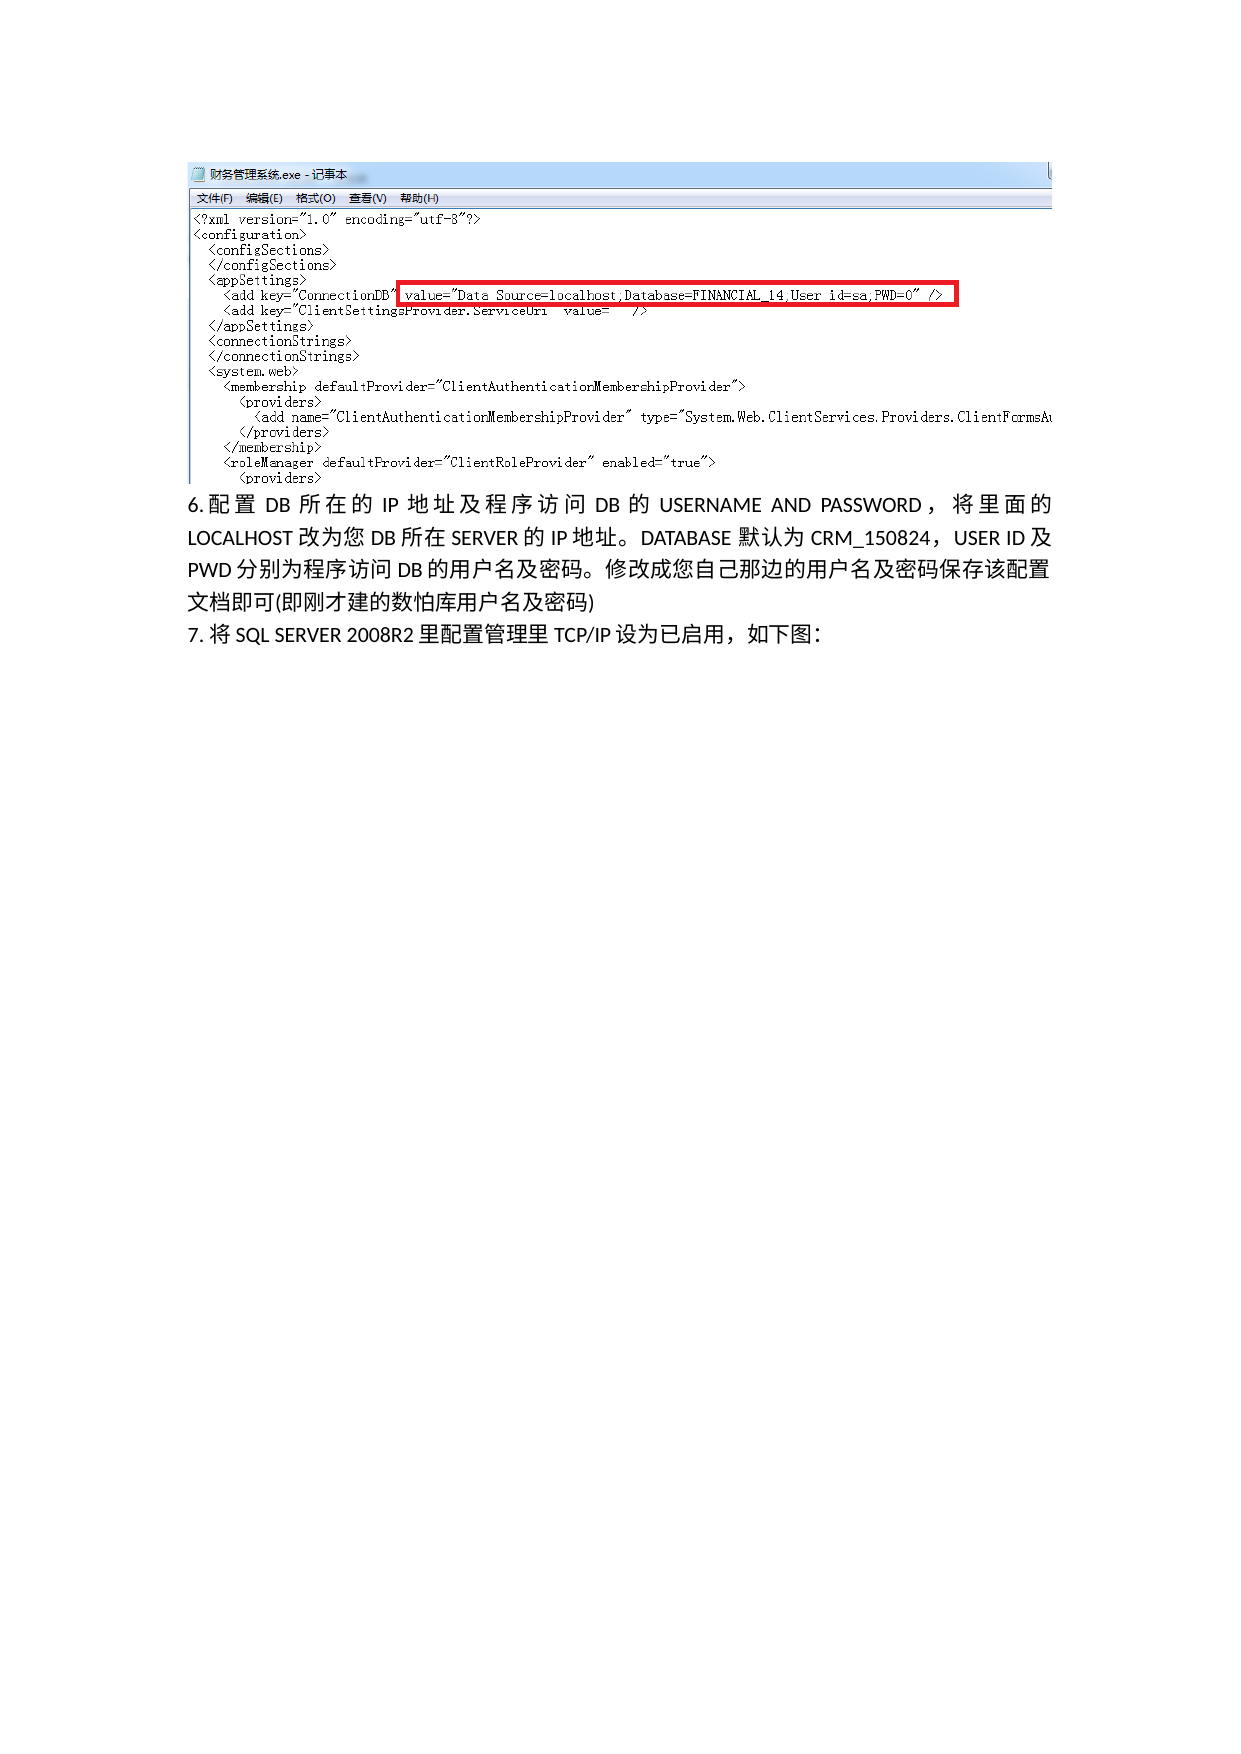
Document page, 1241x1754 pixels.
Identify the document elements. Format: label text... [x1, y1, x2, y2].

text 7. 将SQL SERVER 2008R2里配置管理里TCP/IP设为已启用，如下图： [187, 617, 1053, 649]
picture [187, 162, 1053, 484]
text 6.配置DB所在的IP地址及程序访问DB的USERNAME AND PASSWORD，将里面的LOCALHOST改为您DB所在SERVER的IP地址。DATABASE 默认为CRM_150824，USER ID及PWD分别为程序访问DB的用户名及密码。修改成您自己那边的用户名及密码保存该配置文档即可(即刚才建的数怕库用户名及密码) [187, 484, 1053, 617]
